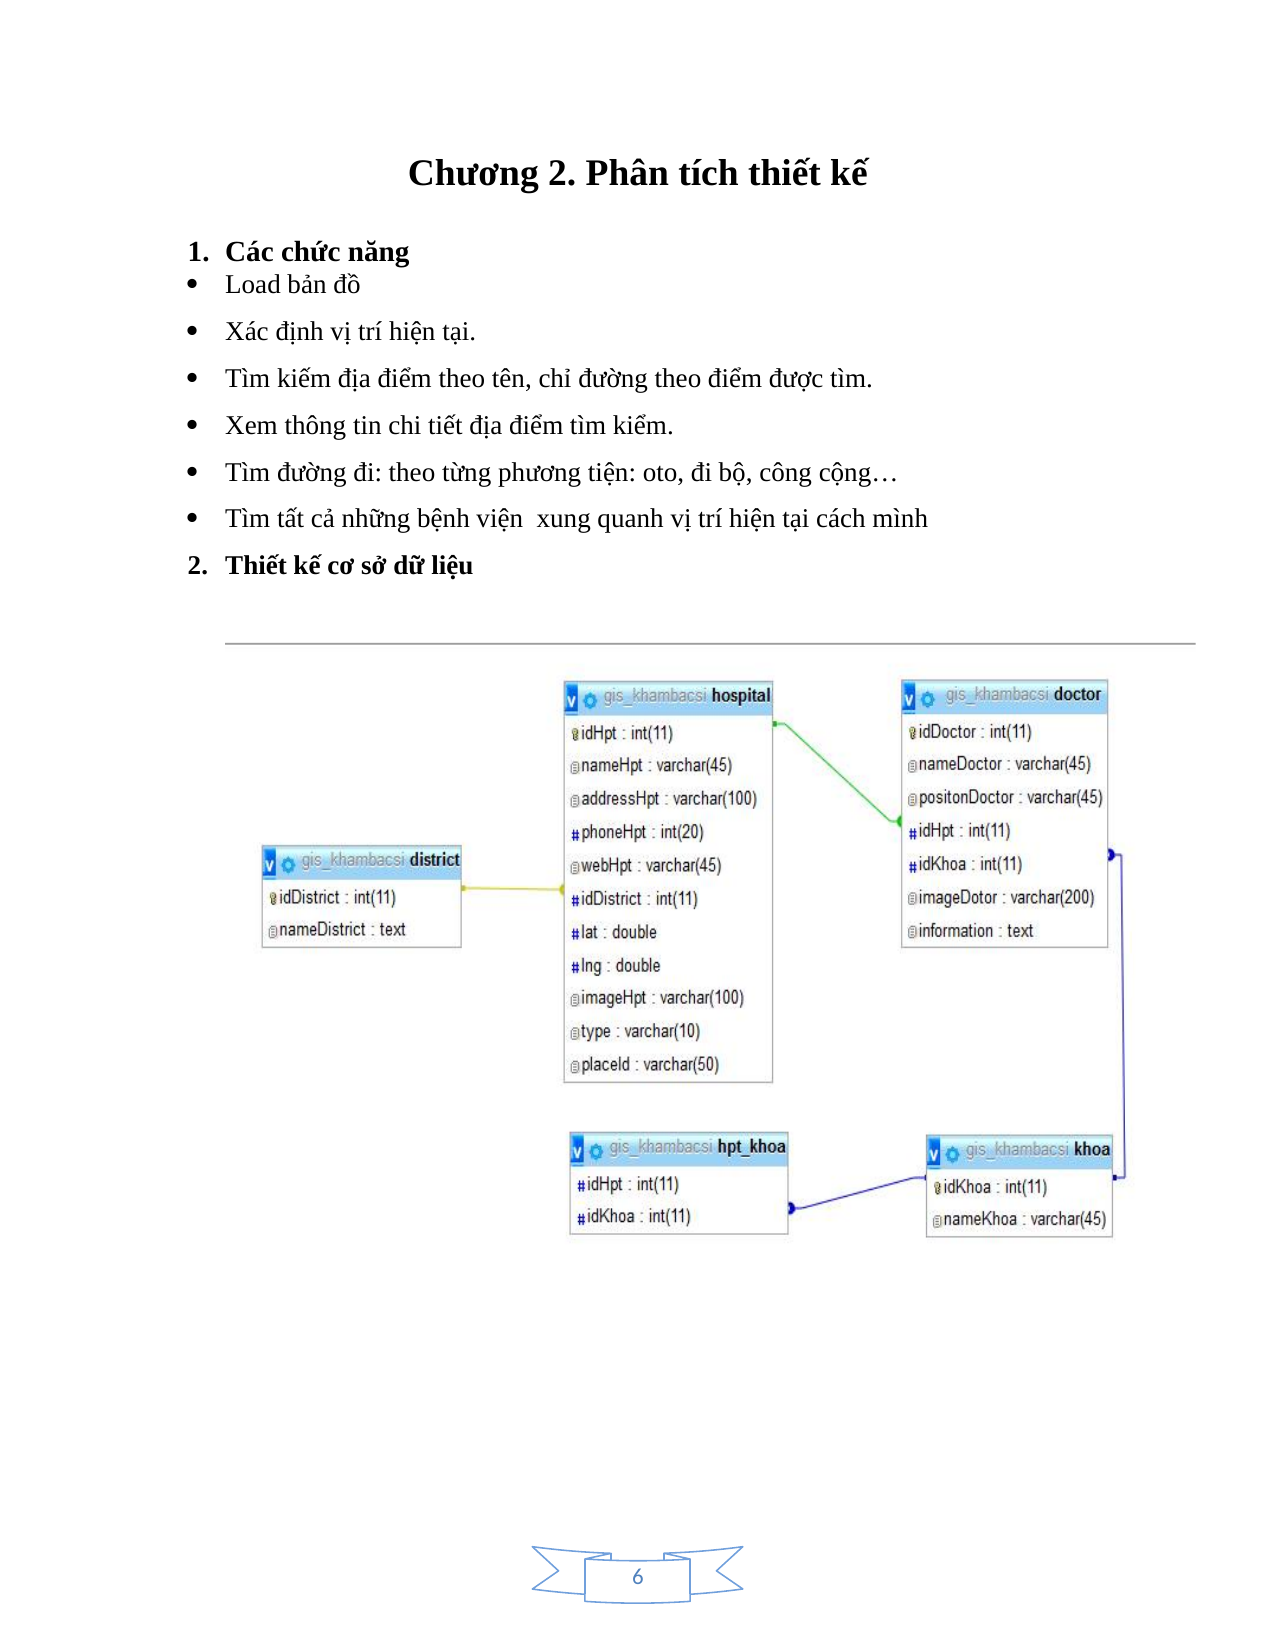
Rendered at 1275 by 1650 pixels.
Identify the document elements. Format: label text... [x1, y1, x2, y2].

list Xác định vị trí hiện tại. [187, 315, 1125, 346]
list Thiết kế cơ sở dữ liệu [187, 549, 1125, 581]
list Các chức năng [187, 229, 1125, 268]
list Xem thông tin chi tiết địa điểm tìm kiểm. [187, 409, 1125, 440]
list Tìm kiếm địa điểm theo tên, chỉ đường theo điểm được tìm. [187, 362, 1125, 393]
list Tìm tất cả những bệnh viện xung quanh vị trí hiện tại cách mình [187, 502, 1125, 534]
list Tìm đường đi: theo từng phương tiện: oto, đi bộ, công cộng… [187, 456, 1125, 487]
picture [225, 642, 1196, 1324]
list Load bản đồ [187, 268, 1125, 299]
subtitle Chương 2. Phân tích thiết kế [150, 150, 1125, 193]
